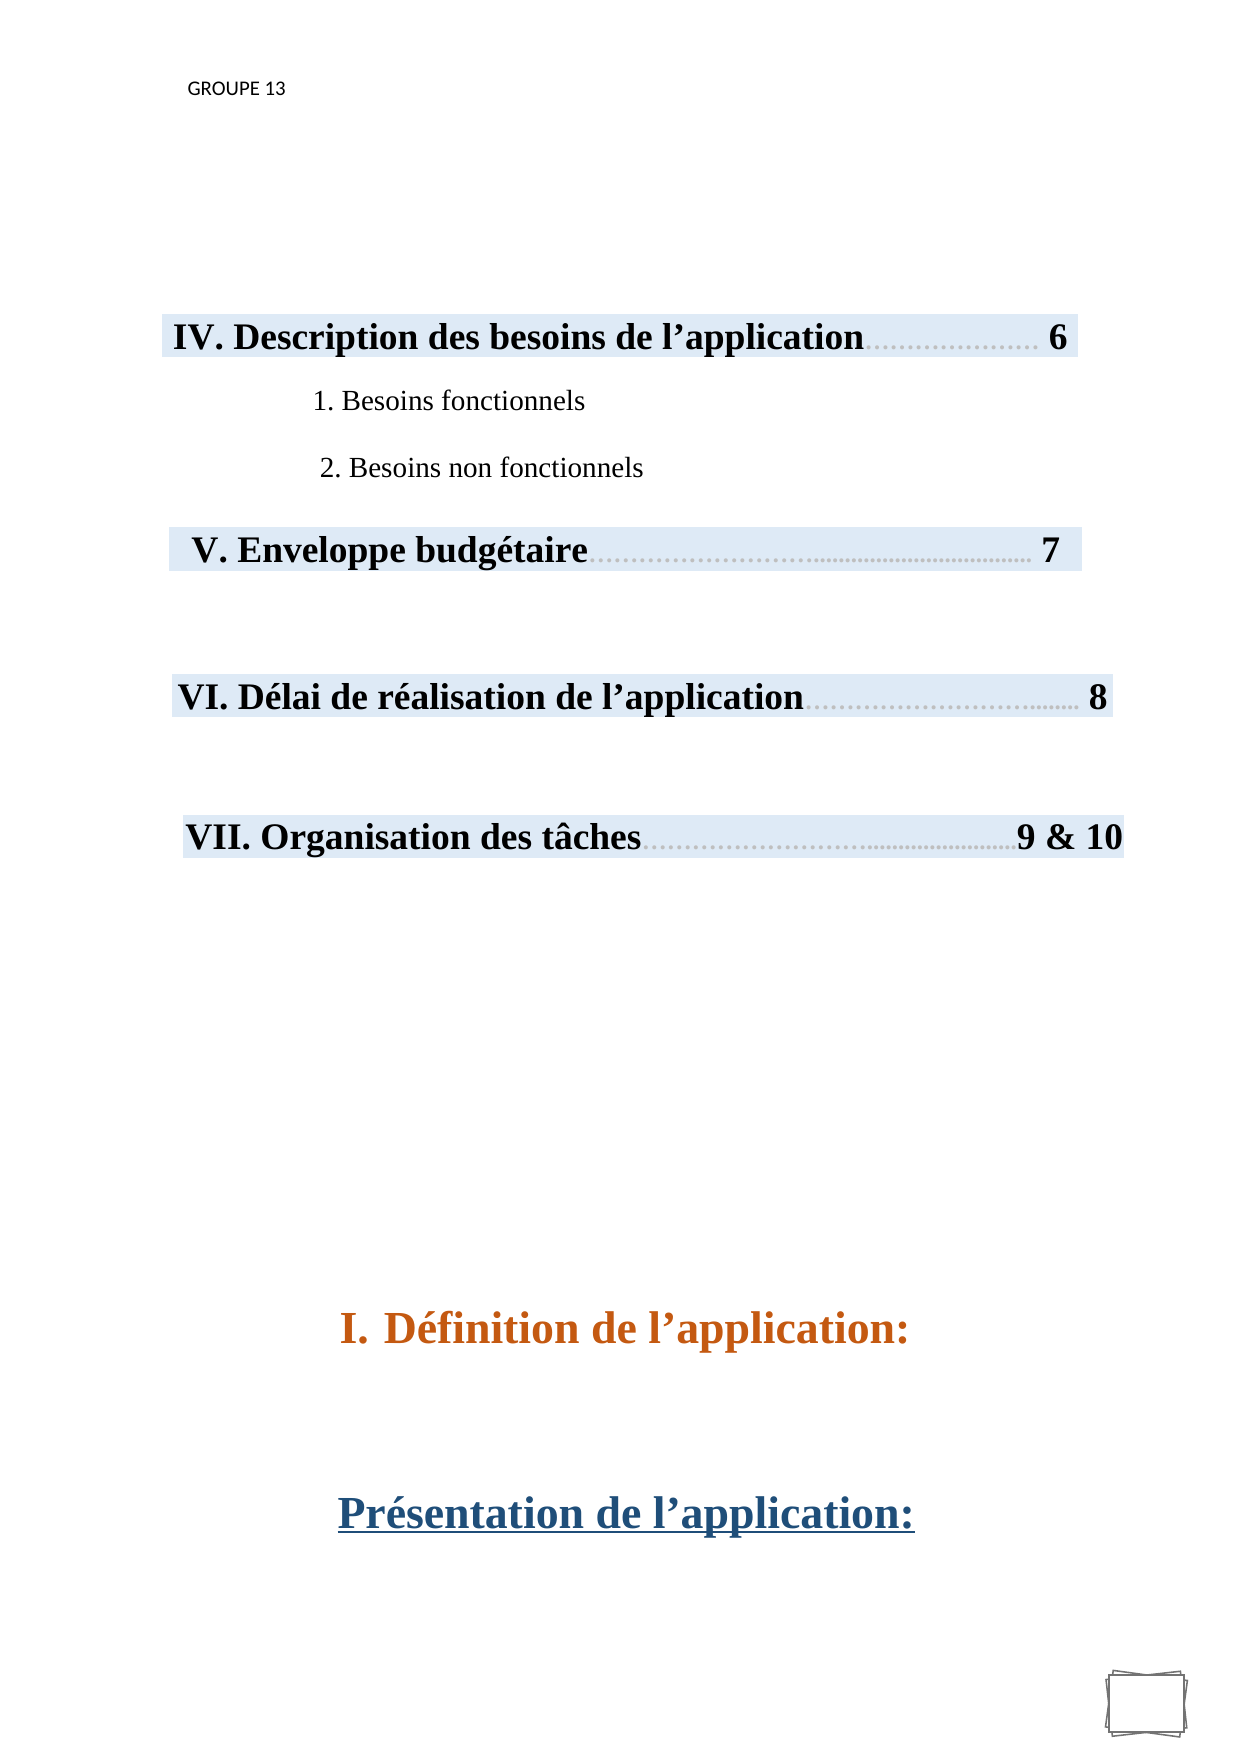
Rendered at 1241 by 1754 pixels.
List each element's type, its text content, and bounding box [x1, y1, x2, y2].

text Présentation de l’application: [262, 1485, 1053, 1538]
